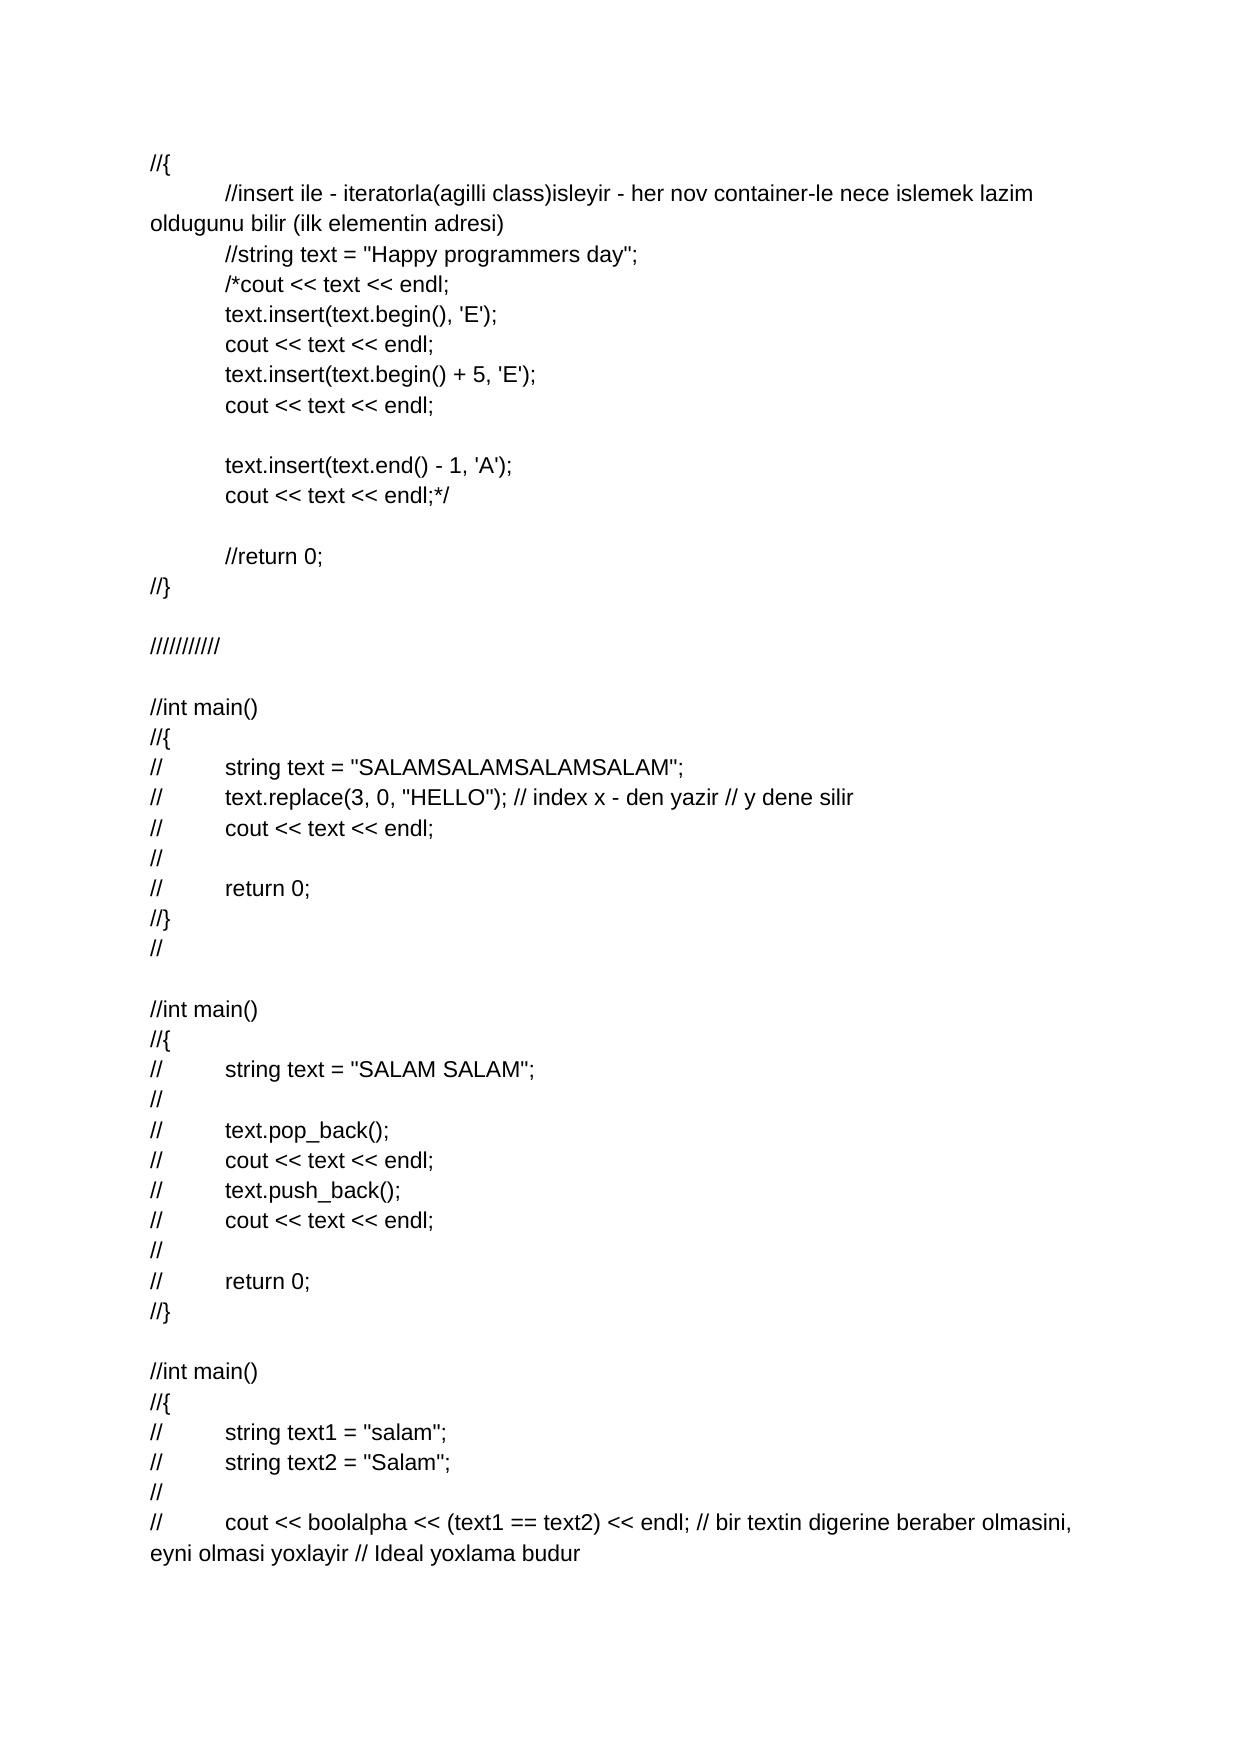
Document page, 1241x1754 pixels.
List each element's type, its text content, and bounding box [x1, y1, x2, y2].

text // [150, 1237, 1090, 1264]
text // string text1 = "salam"; [150, 1419, 1090, 1445]
text // string text2 = "Salam"; [150, 1449, 1090, 1475]
text /*cout << text << endl; [150, 271, 1090, 297]
text //} [150, 573, 1090, 599]
text // cout << text << endl; [150, 1207, 1090, 1234]
text // text.push_back(); [150, 1177, 1090, 1203]
text cout << text << endl; [150, 331, 1090, 358]
text //{ [150, 1026, 1090, 1052]
text //int main() [150, 694, 1090, 720]
text //{ [150, 724, 1090, 750]
text // return 0; [150, 1268, 1090, 1294]
text text.insert(text.begin() + 5, 'E'); [150, 361, 1090, 388]
text // cout << text << endl; [150, 1147, 1090, 1173]
text //string text = "Happy programmers day"; [150, 241, 1090, 267]
text // [150, 1086, 1090, 1113]
text //return 0; [150, 543, 1090, 569]
text text.insert(text.end() - 1, 'A'); [150, 452, 1090, 478]
text // cout << text << endl; [150, 814, 1090, 841]
text // [150, 1479, 1090, 1506]
text /////////// [150, 633, 1090, 660]
text // [150, 845, 1090, 871]
text //{ [150, 1388, 1090, 1415]
text //insert ile - iteratorla(agilli class)isleyir - her nov container-le nece islemek lazim oldugunu bilir (ilk elementin adresi) [150, 180, 1090, 237]
text // text.pop_back(); [150, 1117, 1090, 1143]
text // cout << boolalpha << (text1 == text2) << endl; // bir textin digerine beraber olmasini, eyni olmasi yoxlayir // Ideal yoxlama budur [150, 1509, 1090, 1566]
text //} [150, 1298, 1090, 1324]
text //} [150, 905, 1090, 932]
text text.insert(text.begin(), 'E'); [150, 301, 1090, 327]
text cout << text << endl; [150, 392, 1090, 418]
text // string text = "SALAMSALAMSALAMSALAM"; [150, 754, 1090, 781]
text //{ [150, 150, 1090, 176]
text // string text = "SALAM SALAM"; [150, 1056, 1090, 1083]
text //int main() [150, 996, 1090, 1022]
text cout << text << endl;*/ [150, 482, 1090, 509]
text // text.replace(3, 0, "HELLO"); // index x - den yazir // y dene silir [150, 784, 1090, 811]
text //int main() [150, 1358, 1090, 1385]
text // return 0; [150, 875, 1090, 901]
text // [150, 935, 1090, 962]
